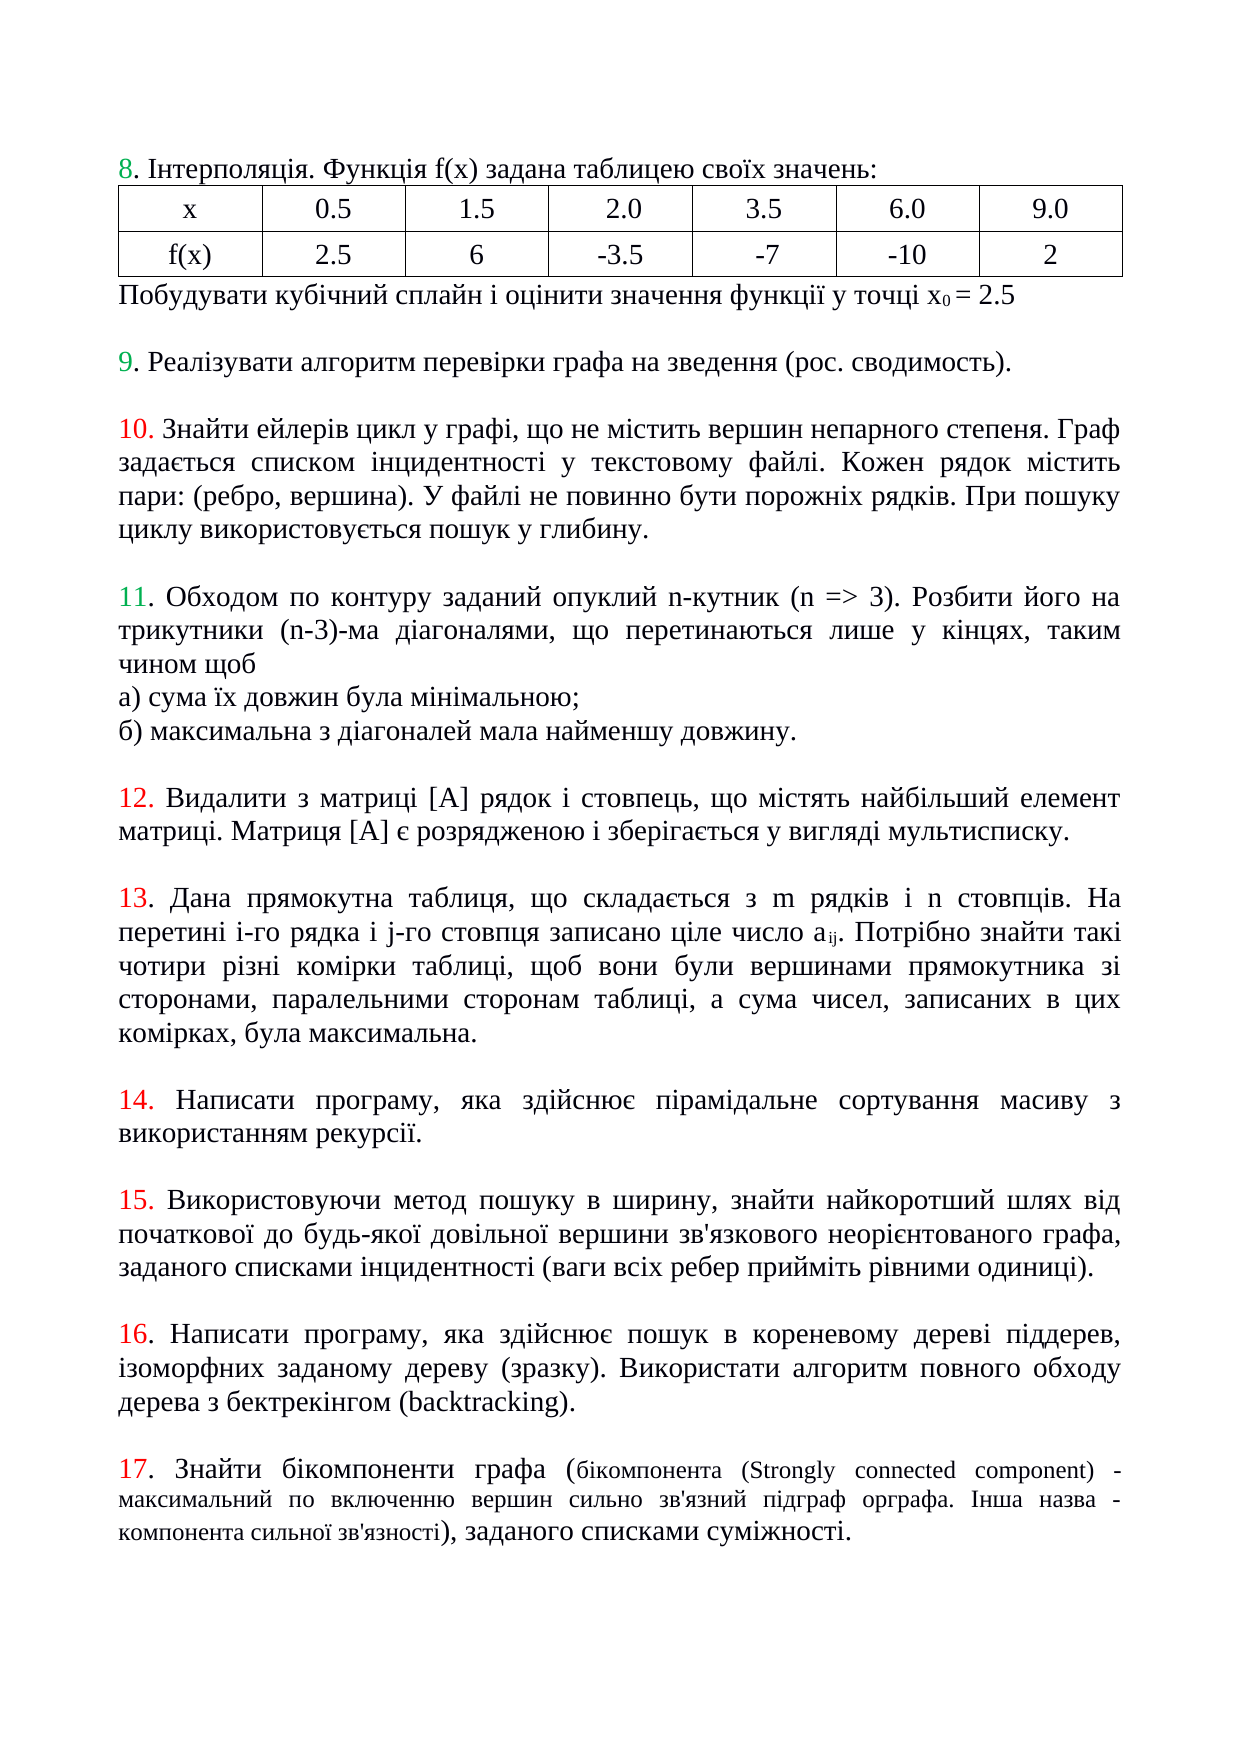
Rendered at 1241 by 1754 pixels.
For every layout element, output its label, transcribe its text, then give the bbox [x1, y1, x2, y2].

table_cell -7 [693, 232, 836, 276]
text 8. Інтерполяція. Функція f(x) задана таблицею своїх значень: [118, 152, 1122, 185]
table_header х [119, 186, 262, 231]
text 10. Знайти ейлерів цикл у графі, що не містить вершин непарного степеня. Граф задається списком інцидентності у текстовому файлі. Кожен рядок містить пари: (ребро, вершина). У файлі не повинно бути порожніх рядків. При пошуку циклу використовується пошук у глибину. [118, 411, 1122, 545]
table_cell f(x) [119, 232, 262, 276]
text б) максимальна з діагоналей мала найменшу довжину. [118, 713, 1122, 746]
text а) сума їх довжин була мінімальною; [118, 679, 1122, 713]
table_header 0.5 [263, 186, 405, 231]
table_cell -3.5 [549, 232, 692, 276]
table_header 1.5 [406, 186, 548, 231]
table_cell -10 [837, 232, 979, 276]
text 12. Видалити з матриці [А] рядок і стовпець, що містять найбільший елемент матриці. Матриця [А] є розрядженою і зберігається у вигляді мультисписку. [118, 780, 1122, 847]
table_cell 2 [980, 232, 1122, 276]
table_header 2.0 [549, 186, 692, 231]
table_cell 2.5 [263, 232, 405, 276]
text 16. Написати програму, яка здійснює пошук в кореневому дереві піддерев, ізоморфних заданому дереву (зразку). Використати алгоритм повного обходу дерева з бектрекінгом (backtracking). [118, 1317, 1122, 1417]
text 11. Обходом по контуру заданий опуклий n-кутник (n => 3). Розбити його на трикутники (n-3)-ма діагоналями, що перетинаються лише у кінцях, таким чином щоб [118, 579, 1122, 679]
table_cell 6 [406, 232, 548, 276]
table_header 3.5 [693, 186, 836, 231]
table_header 9.0 [980, 186, 1122, 231]
text 9. Реалізувати алгоритм перевірки графа на зведення (рос. сводимость). [118, 344, 1122, 377]
text 17. Знайти бікомпоненти графа (бікомпонента (Strongly connected component) - максимальний по включенню вершин сильно зв'язний підграф орграфа. Інша назва - компонента сильної зв'язності), заданого списками суміжності. [118, 1451, 1122, 1547]
text 15. Використовуючи метод пошуку в ширину, знайти найкоротший шлях від початкової до будь-якої довільної вершини зв'язкового неорієнтованого графа, заданого списками інцидентності (ваги всіх ребер прийміть рівними одиниці). [118, 1182, 1122, 1283]
text Побудувати кубічний сплайн і оцінити значення функції у точці x0 = 2.5 [118, 277, 1122, 310]
table_header 6.0 [837, 186, 979, 231]
text 14. Написати програму, яка здійснює пірамідальне сортування масиву з використанням рекурсії. [118, 1082, 1122, 1149]
text 13. Дана прямокутна таблиця, що складається з m рядків і n стовпців. На перетині i-го рядка і j-го стовпця записано ціле число aij. Потрібно знайти такі чотири різні комірки таблиці, щоб вони були вершинами прямокутника зі сторонами, паралельними сторонам таблиці, а сума чисел, записаних в цих комірках, була максимальна. [118, 881, 1122, 1048]
